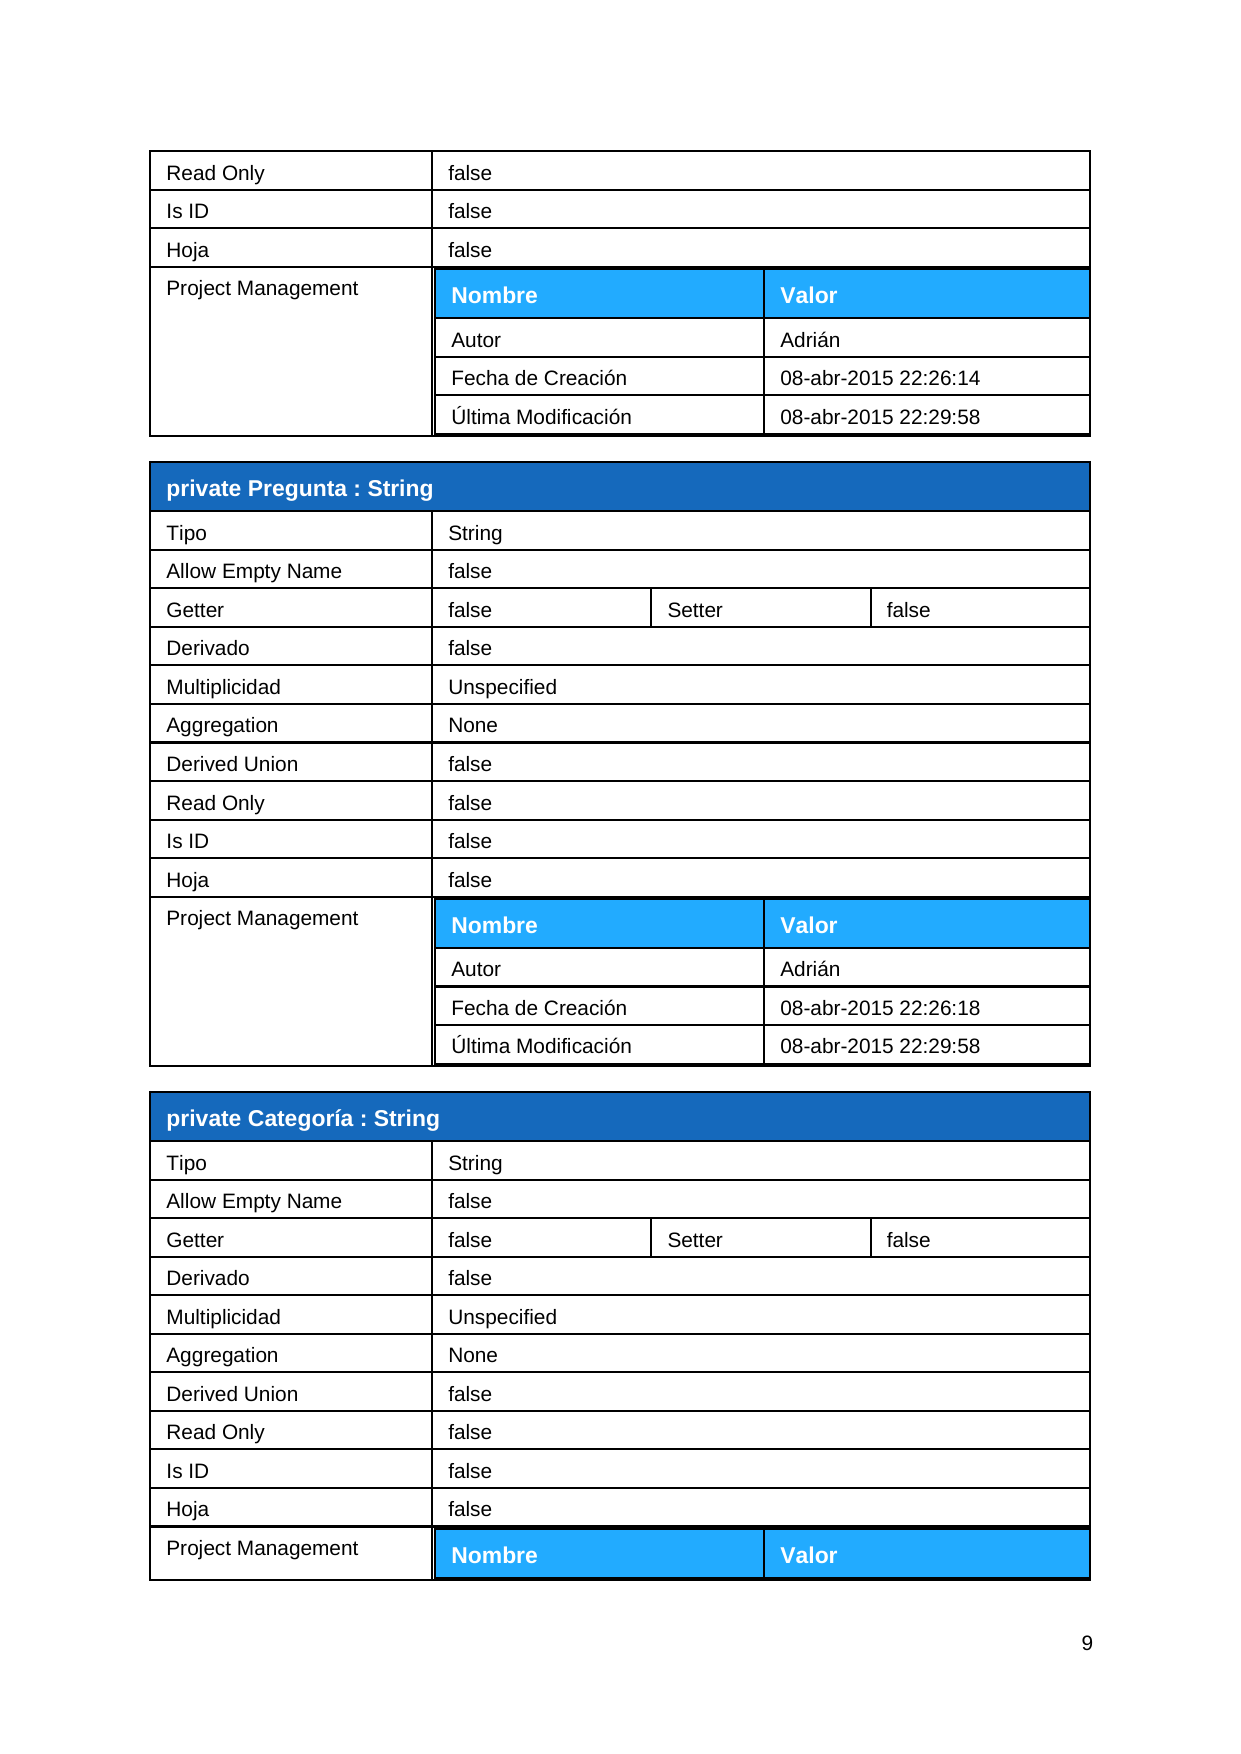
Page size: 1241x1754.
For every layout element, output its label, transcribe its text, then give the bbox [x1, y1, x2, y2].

table_cell false [433, 782, 1089, 818]
table_cell Getter [151, 589, 431, 626]
table_cell false [433, 1258, 1089, 1294]
table_cell Read Only [151, 782, 431, 818]
table_cell false [433, 1373, 1089, 1410]
table_cell [436, 949, 763, 985]
table_cell false [433, 628, 1089, 664]
table_cell None [433, 1335, 1089, 1371]
table_cell Hoja [151, 859, 431, 896]
table_cell false [433, 589, 650, 626]
table_header private Pregunta : String [151, 463, 1089, 510]
table_cell [436, 358, 763, 394]
table_cell Tipo [151, 1142, 431, 1178]
table_cell None [433, 705, 1089, 741]
table_cell Read Only [151, 1412, 431, 1448]
table_cell String [433, 1142, 1089, 1178]
table_cell false [433, 1181, 1089, 1217]
table_cell [765, 1026, 1089, 1063]
table_cell Read Only [151, 152, 431, 188]
table_cell false [872, 1219, 1089, 1256]
table_cell [765, 358, 1089, 394]
table_cell Setter [652, 1219, 870, 1256]
table_cell Derivado [151, 1258, 431, 1294]
table_cell [436, 319, 763, 356]
table_cell String [433, 512, 1089, 549]
table_cell Is ID [151, 191, 431, 227]
table_cell Setter [652, 589, 870, 626]
table_cell false [872, 589, 1089, 626]
table_header private Categoría : String [151, 1093, 1089, 1140]
table_cell Project Management [151, 268, 431, 435]
table_cell Allow Empty Name [151, 551, 431, 587]
table_cell Tipo [151, 512, 431, 549]
table_cell Derived Union [151, 744, 431, 780]
table_cell Getter [151, 1219, 431, 1256]
table_cell false [433, 152, 1089, 188]
table_cell Hoja [151, 229, 431, 266]
table_cell Is ID [151, 1450, 431, 1487]
table_cell false [433, 1219, 650, 1256]
table_cell false [433, 744, 1089, 780]
table_cell false [433, 551, 1089, 587]
table_cell Hoja [151, 1489, 431, 1525]
table_cell Aggregation [151, 1335, 431, 1371]
table_cell false [433, 821, 1089, 857]
table_cell [436, 396, 763, 433]
table_cell [765, 988, 1089, 1024]
table_cell Is ID [151, 821, 431, 857]
table_cell false [433, 229, 1089, 266]
table_cell Derivado [151, 628, 431, 664]
table_cell Unspecified [433, 666, 1089, 703]
table_cell Allow Empty Name [151, 1181, 431, 1217]
table_cell Unspecified [433, 1296, 1089, 1333]
table_cell false [433, 1450, 1089, 1487]
table_cell Aggregation [151, 705, 431, 741]
table_cell [765, 396, 1089, 433]
table_cell Derived Union [151, 1373, 431, 1410]
table_cell false [433, 191, 1089, 227]
table_cell Project Management [151, 898, 431, 1065]
table_cell false [433, 859, 1089, 896]
table_cell Multiplicidad [151, 666, 431, 703]
table_cell false [433, 1412, 1089, 1448]
table_cell [436, 1026, 763, 1063]
table_cell [765, 949, 1089, 985]
table_cell [765, 319, 1089, 356]
table_cell false [433, 1489, 1089, 1525]
table_cell [436, 988, 763, 1024]
table_cell Project Management [151, 1528, 431, 1579]
table_cell Multiplicidad [151, 1296, 431, 1333]
